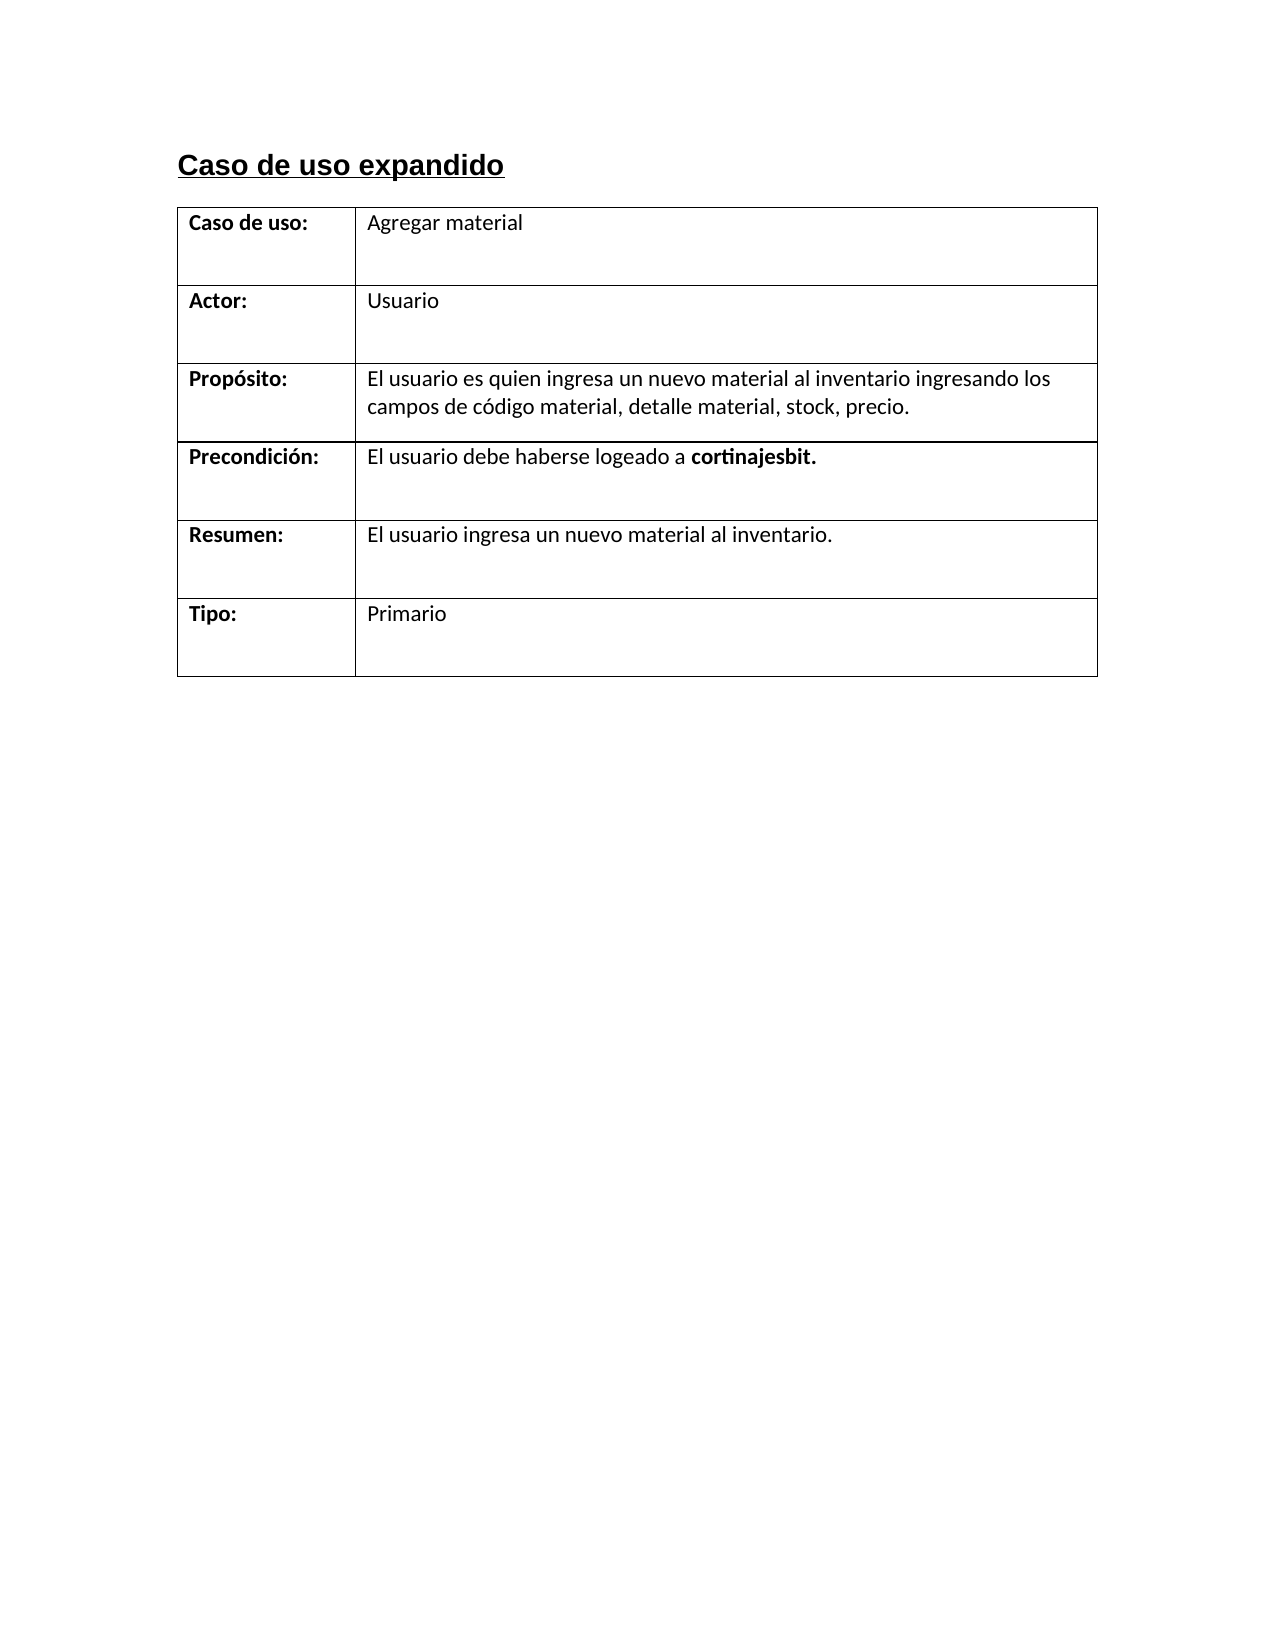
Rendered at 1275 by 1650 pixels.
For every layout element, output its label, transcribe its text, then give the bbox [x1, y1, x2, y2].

table_header Agregar material [356, 208, 1097, 285]
table_cell Tipo: [178, 599, 355, 676]
table_cell Propósito: [178, 364, 355, 441]
text Caso de uso expandido [177, 148, 1098, 181]
table_cell El usuario debe haberse logeado a cortinajesbit. [356, 443, 1097, 519]
table_cell Resumen: [178, 521, 355, 598]
table_cell Usuario [356, 286, 1097, 363]
table_cell El usuario ingresa un nuevo material al inventario. [356, 521, 1097, 598]
table_cell Primario [356, 599, 1097, 676]
table_header Caso de uso: [178, 208, 355, 285]
table_cell El usuario es quien ingresa un nuevo material al inventario ingresando los campos de código material, detalle material, stock, precio. [356, 364, 1097, 441]
table_cell Actor: [178, 286, 355, 363]
table_cell Precondición: [178, 443, 355, 519]
